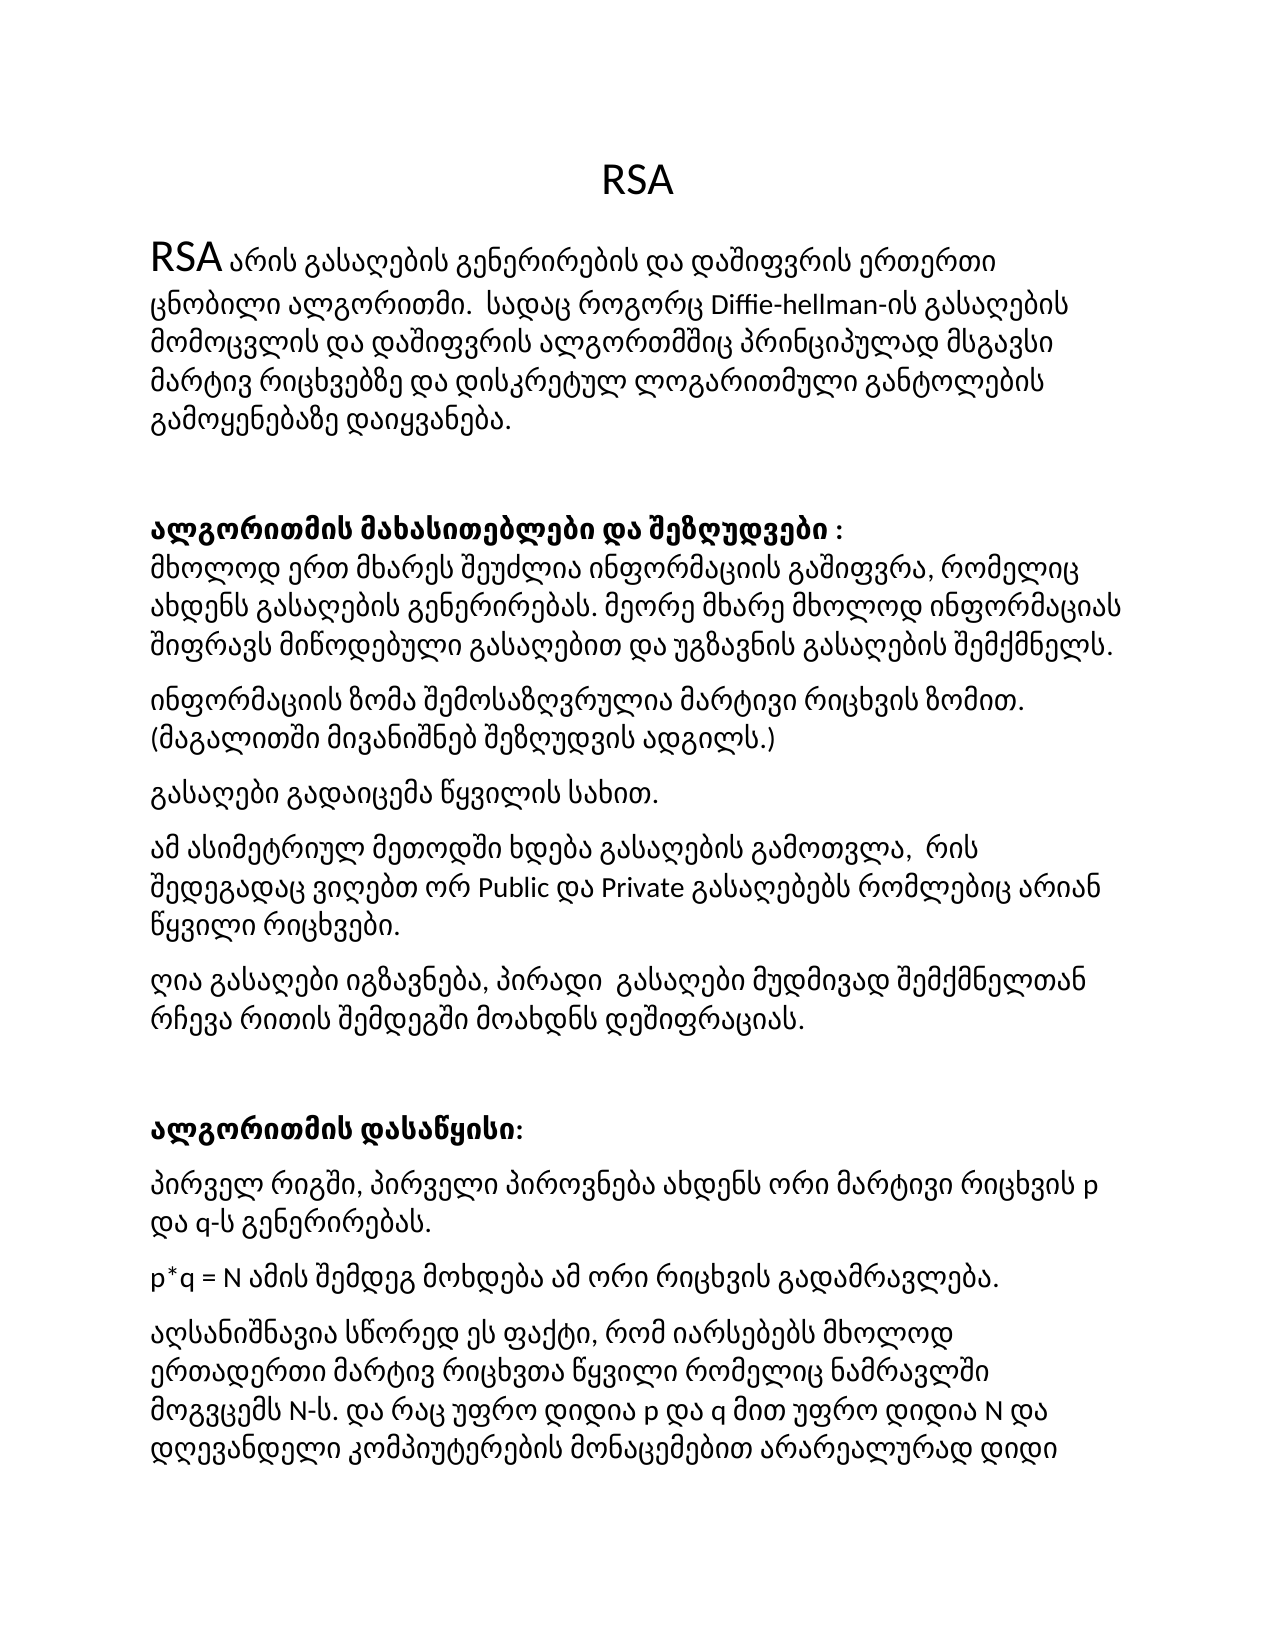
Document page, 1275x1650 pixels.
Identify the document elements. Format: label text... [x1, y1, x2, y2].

text ინფორმაციის ზომა შემოსაზღვრულია მარტივი რიცხვის ზომით.(მაგალითში მივანიშნებ შეზღუდვის ადგილს.) [150, 682, 1125, 756]
text RSA [150, 150, 1125, 206]
text გასაღები გადაიცემა წყვილის სახით. [150, 775, 1125, 811]
text ალგორითმის მახასითებლები და შეზღუდვები : მხოლოდ ერთ მხარეს შეუძლია ინფორმაციის გაშიფვრა, რომელიც ახდენს გასაღების გენერირებას. მეორე მხარე მხოლოდ ინფორმაციას შიფრავს მიწოდებული გასაღებით და უგზავნის გასაღების შემქმნელს. [150, 511, 1125, 662]
text ამ ასიმეტრიულ მეთოდში ხდება გასაღების გამოთვლა, რის შედეგადაც ვიღებთ ორ Public და Private გასაღებებს რომლებიც არიან წყვილი რიცხვები. [150, 830, 1125, 943]
text RSA არის გასაღების გენერირების და დაშიფვრის ერთერთი ცნობილი ალგორითმი. სადაც როგორც Diffie-hellman-ის გასაღების მომოცვლის და დაშიფვრის ალგორთმშიც პრინციპულად მსგავსი მარტივ რიცხვებზე და დისკრეტულ ლოგარითმული განტოლების გამოყენებაზე დაიყვანება. [150, 227, 1125, 437]
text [150, 1315, 1125, 1466]
text პირველ რიგში, პირველი პიროვნება ახდენს ორი მარტივი რიცხვის p და q-ს გენერირებას. [150, 1166, 1125, 1240]
text ღია გასაღები იგზავნება, პირადი გასაღები მუდმივად შემქმნელთან რჩევა რითის შემდეგში მოახდნს დეშიფრაციას. [150, 962, 1125, 1036]
text ალგორითმის დასაწყისი: [150, 1111, 1125, 1147]
text p*q = N ამის შემდეგ მოხდება ამ ორი რიცხვის გადამრავლება. [150, 1259, 1125, 1295]
